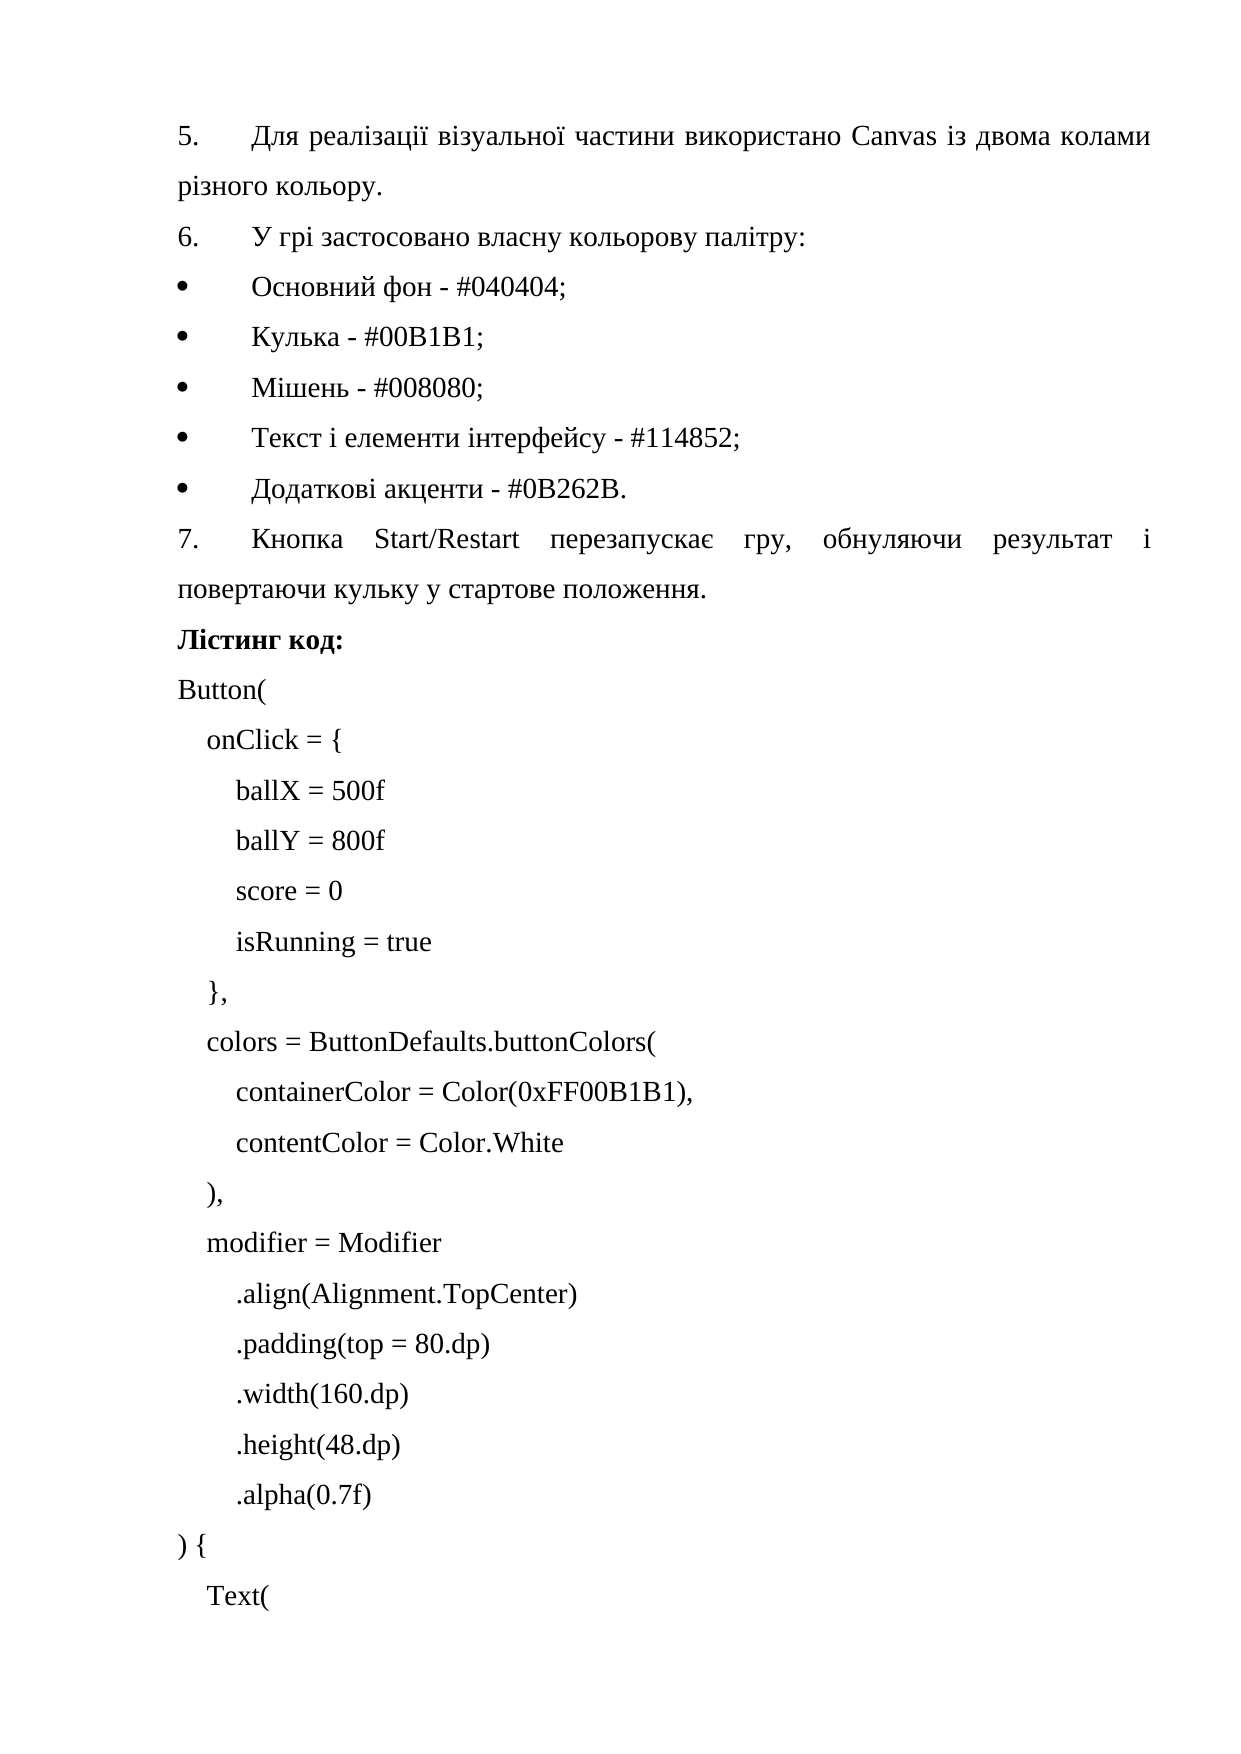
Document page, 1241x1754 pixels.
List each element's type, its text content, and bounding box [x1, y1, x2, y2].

list Кнопка Start/Restart перезапускає гру, обнуляючи результат і повертаючи кульку у стартове положення. [177, 521, 1152, 605]
text onClick = { [177, 722, 1152, 756]
text Лістинг код: [177, 622, 1152, 655]
list Кулька - #00B1B1; [177, 319, 1152, 353]
text Button( [177, 672, 1152, 706]
text .width(160.dp) [177, 1376, 1152, 1410]
text score = 0 [177, 873, 1152, 907]
list Текст і елементи інтерфейсу - #114852; [177, 420, 1152, 454]
text }, [177, 974, 1152, 1007]
text .height(48.dp) [177, 1427, 1152, 1460]
text .alpha(0.7f) [177, 1477, 1152, 1511]
text ), [177, 1175, 1152, 1209]
text .padding(top = 80.dp) [177, 1326, 1152, 1360]
text contentColor = Color.White [177, 1125, 1152, 1158]
list Додаткові акценти - #0B262B. [177, 471, 1152, 504]
list Для реалізації візуальної частини використано Canvas із двома колами різного кольору. [177, 118, 1152, 202]
text modifier = Modifier [177, 1226, 1152, 1259]
list Мішень - #008080; [177, 370, 1152, 403]
list Основний фон - #040404; [177, 269, 1152, 303]
text .align(Alignment.TopCenter) [177, 1276, 1152, 1309]
text Text( [177, 1578, 1152, 1611]
text colors = ButtonDefaults.buttonColors( [177, 1024, 1152, 1058]
text ballY = 800f [177, 823, 1152, 857]
list У грі застосовано власну кольорову палітру: [177, 219, 1152, 252]
text isRunning = true [177, 924, 1152, 957]
text ) { [177, 1527, 1152, 1561]
text containerColor = Color(0xFF00B1B1), [177, 1074, 1152, 1108]
text ballX = 500f [177, 773, 1152, 806]
